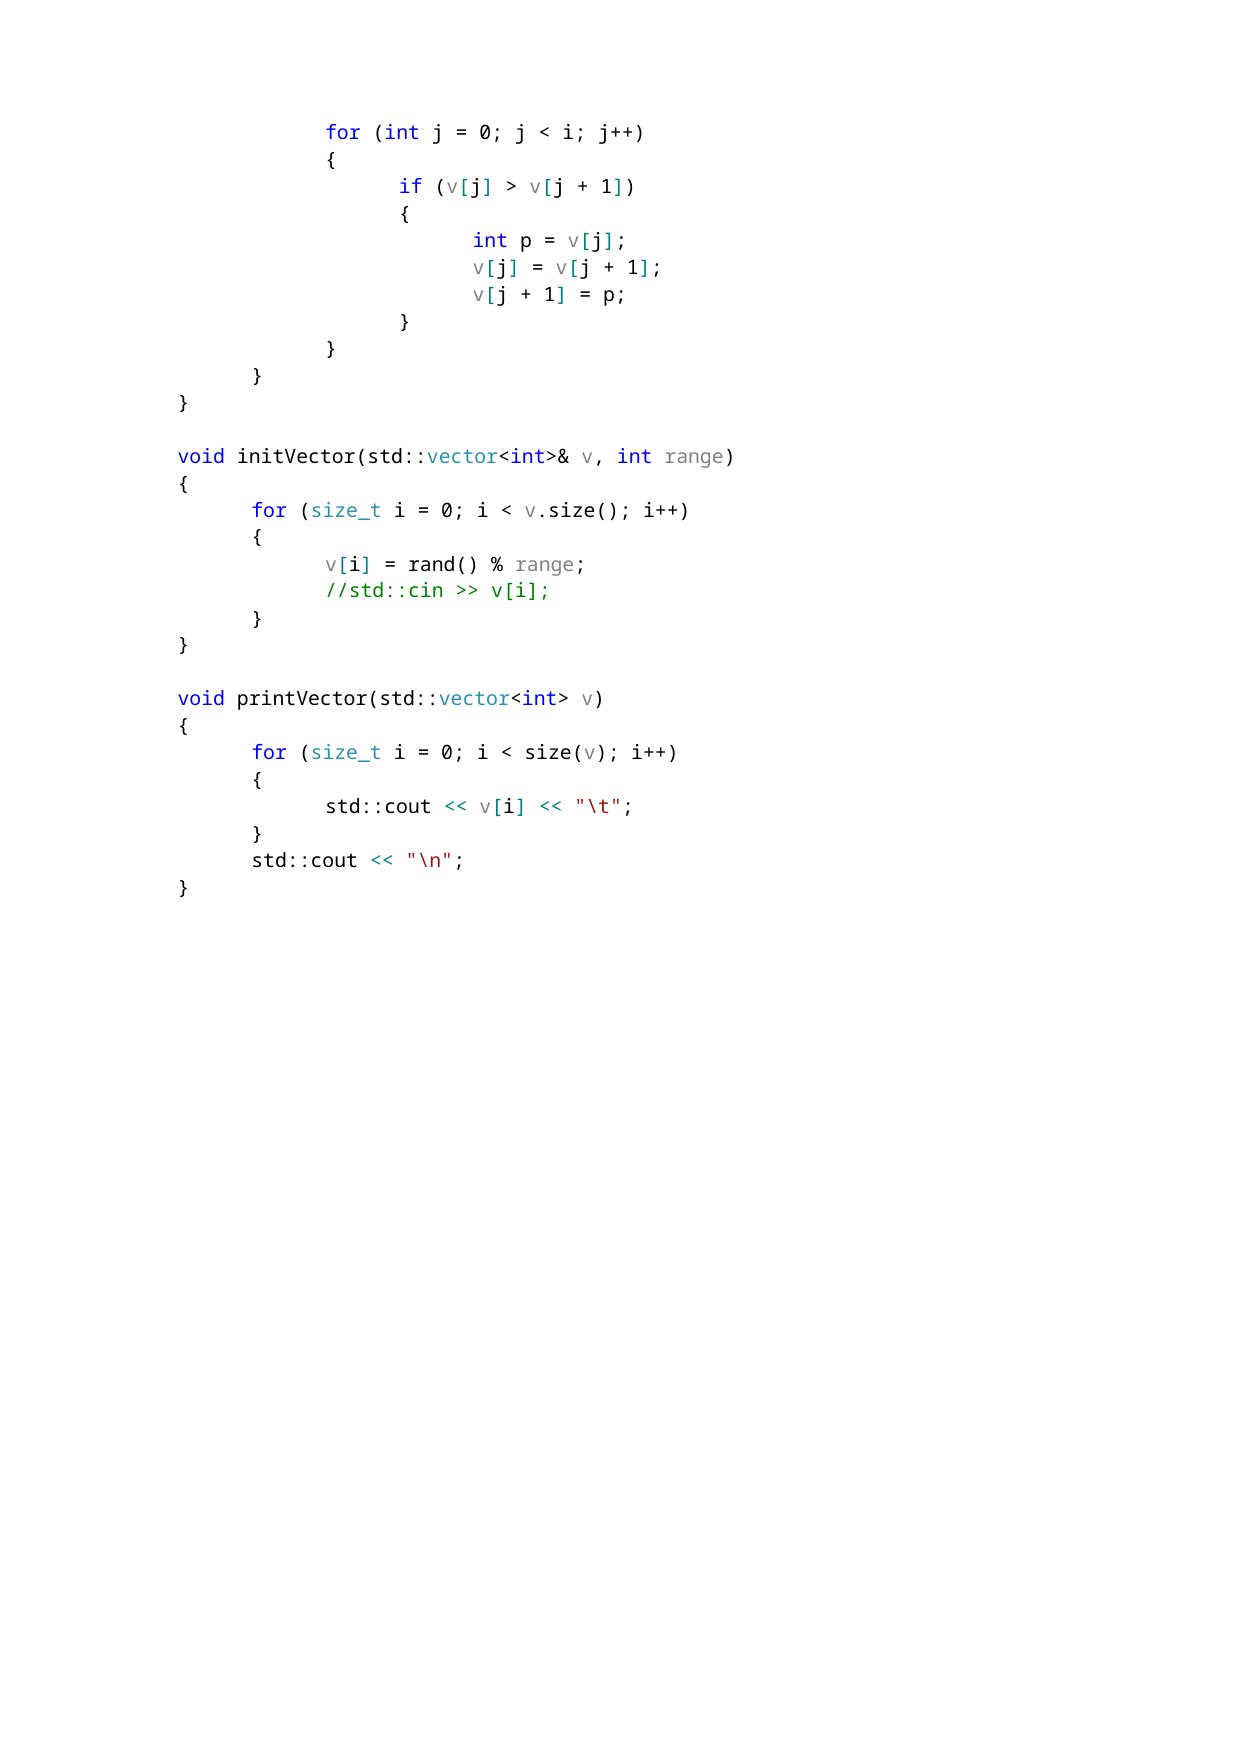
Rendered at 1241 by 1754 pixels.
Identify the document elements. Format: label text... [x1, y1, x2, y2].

text } [177, 334, 1152, 361]
text std::cout << "\n"; [177, 847, 1152, 873]
text std::cout << v[i] << "\t"; [177, 793, 1152, 819]
text for (size_t i = 0; i < v.size(); i++) [177, 496, 1152, 523]
text if (v[j] > v[j + 1]) [177, 172, 1152, 199]
text v[j] = v[j + 1]; [177, 253, 1152, 280]
text { [177, 199, 1152, 226]
text } [177, 307, 1152, 334]
text for (size_t i = 0; i < size(v); i++) [177, 739, 1152, 766]
text } [177, 873, 1152, 901]
text void initVector(std::vector<int>& v, int range) [177, 442, 1152, 469]
text } [177, 604, 1152, 631]
text } [177, 388, 1152, 415]
text v[i] = rand() % range; [177, 550, 1152, 577]
text { [177, 766, 1152, 793]
text } [177, 361, 1152, 388]
text { [177, 523, 1152, 550]
text { [177, 469, 1152, 496]
text } [177, 631, 1152, 658]
text int p = v[j]; [177, 226, 1152, 253]
text void printVector(std::vector<int> v) [177, 685, 1152, 712]
text //std::cin >> v[i]; [177, 577, 1152, 604]
text { [177, 145, 1152, 172]
text v[j + 1] = p; [177, 280, 1152, 307]
text { [177, 712, 1152, 739]
text for (int j = 0; j < i; j++) [177, 118, 1152, 145]
text } [177, 819, 1152, 847]
